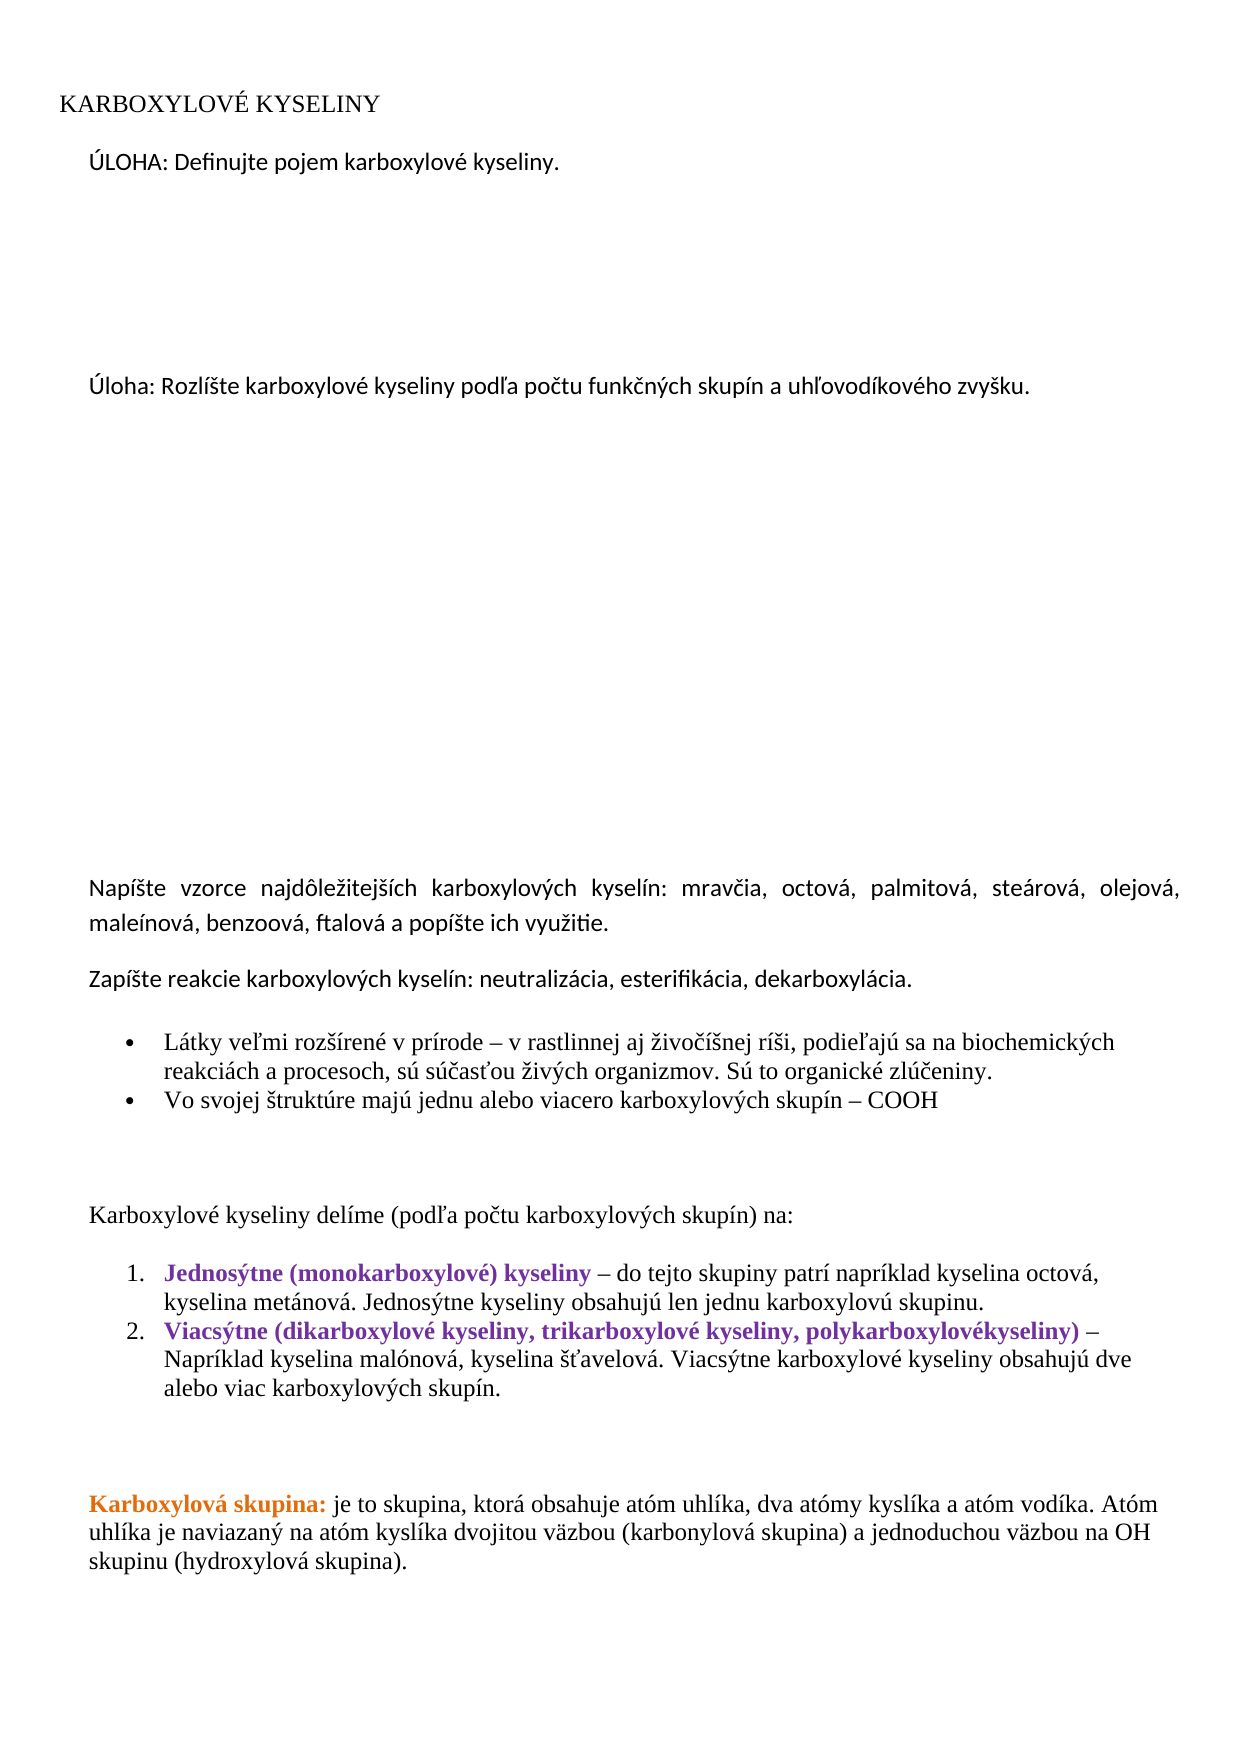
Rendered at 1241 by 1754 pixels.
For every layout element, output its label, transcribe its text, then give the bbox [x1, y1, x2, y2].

list Viacsýtne (dikarboxylové kyseliny, trikarboxylové kyseliny, polykarboxylovékyseliny) – Napríklad kyselina malónová, kyselina šťavelová. Viacsýtne karboxylové kyseliny obsahujú dve alebo viac karboxylových skupín. [126, 1316, 1181, 1402]
text Karboxylové kyseliny delíme (podľa počtu karboxylových skupín) na: [89, 1200, 1181, 1229]
list Jednosýtne (monokarboxylové) kyseliny – do tejto skupiny patrí napríklad kyselina octová, kyselina metánová. Jednosýtne kyseliny obsahujú len jednu karboxylovú skupinu. [126, 1258, 1181, 1316]
list Látky veľmi rozšírené v prírode – v rastlinnej aj živočíšnej ríši, podieľajú sa na biochemických reakciách a procesoch, sú súčasťou živých organizmov. Sú to organické zlúčeniny. [126, 1027, 1181, 1085]
text ÚLOHA: Definujte pojem karboxylové kyseliny. [89, 147, 1181, 177]
list Vo svojej štruktúre majú jednu alebo viacero karboxylových skupín – COOH [126, 1085, 1181, 1114]
text Napíšte vzorce najdôležitejších karboxylových kyselín: mravčia, octová, palmitová, steárová, olejová, maleínová, benzoová, ftalová a popíšte ich využitie. [89, 872, 1181, 938]
text Karboxylová skupina: je to skupina, ktorá obsahuje atóm uhlíka, dva atómy kyslíka a atóm vodíka. Atóm uhlíka je naviazaný na atóm kyslíka dvojitou väzbou (karbonylová skupina) a jednoduchou väzbou na OH skupinu (hydroxylová skupina). [89, 1489, 1181, 1575]
text Zapíšte reakcie karboxylových kyselín: neutralizácia, esterifikácia, dekarboxylácia. [89, 963, 1181, 994]
text KARBOXYLOVÉ KYSELINY [59, 89, 1181, 117]
text Úloha: Rozlíšte karboxylové kyseliny podľa počtu funkčných skupín a uhľovodíkového zvyšku. [89, 370, 1181, 400]
